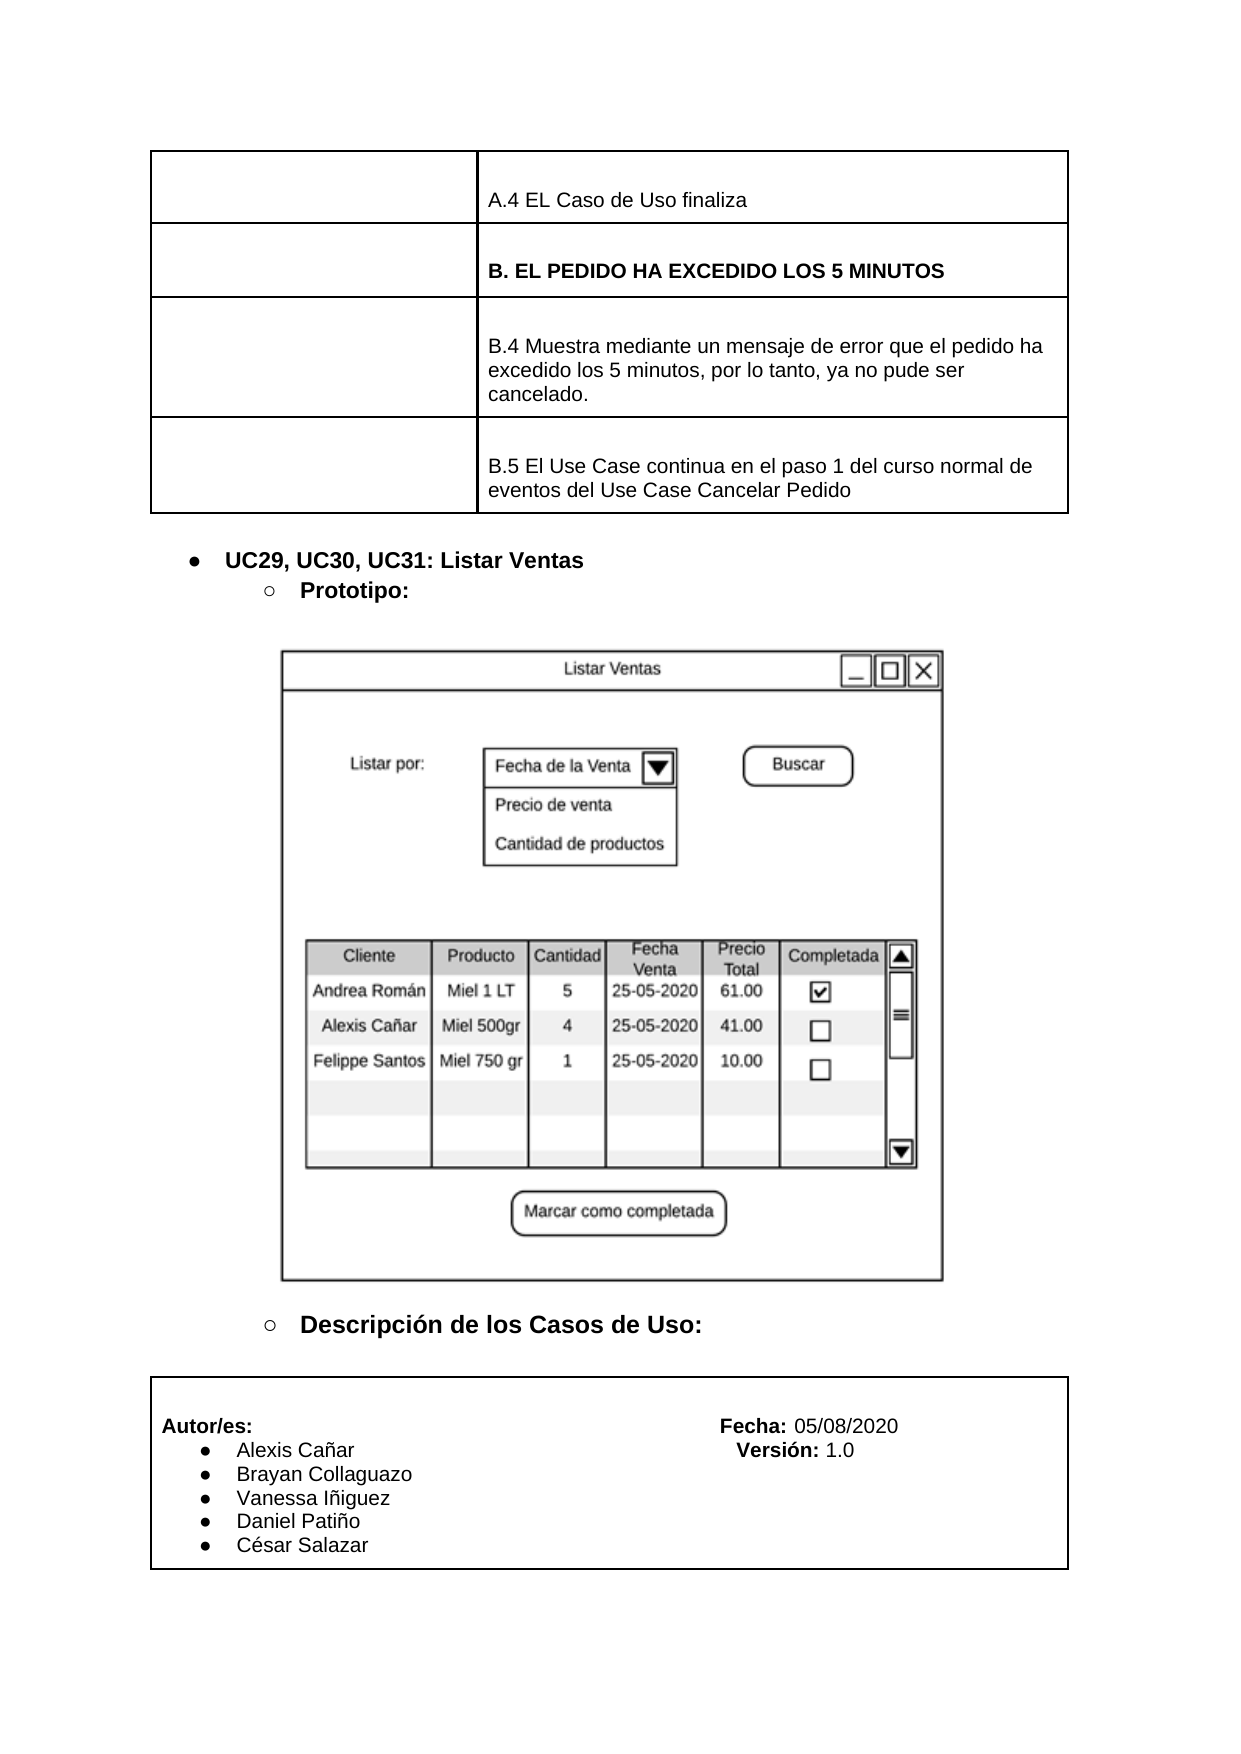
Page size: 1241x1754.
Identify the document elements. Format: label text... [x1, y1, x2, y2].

table_header Autor/es: Fecha: 05/08/2020 Alexis Cañar Versión: 1.0 Brayan Collaguazo Vanessa Iñiguez Daniel Patiño César Salazar [152, 1378, 1067, 1568]
list Descripción de los Casos de Uso: [262, 1310, 1090, 1339]
table_cell [152, 298, 476, 416]
table_cell A.4 EL Caso de Uso finaliza [479, 152, 1067, 222]
table_cell B. EL PEDIDO HA EXCEDIDO LOS 5 MINUTOS [479, 224, 1067, 296]
picture [240, 607, 1000, 1307]
list Prototipo: [262, 577, 1090, 603]
table_cell [152, 152, 476, 222]
list UC29, UC30, UC31: Listar Ventas [187, 547, 1090, 573]
table_cell [152, 224, 476, 296]
table_cell B.5 El Use Case continua en el paso 1 del curso normal de eventos del Use Case Cancelar Pedido [479, 418, 1067, 512]
table_cell [152, 418, 476, 512]
table_cell B.4 Muestra mediante un mensaje de error que el pedido ha excedido los 5 minutos, por lo tanto, ya no pude ser cancelado. [479, 298, 1067, 416]
